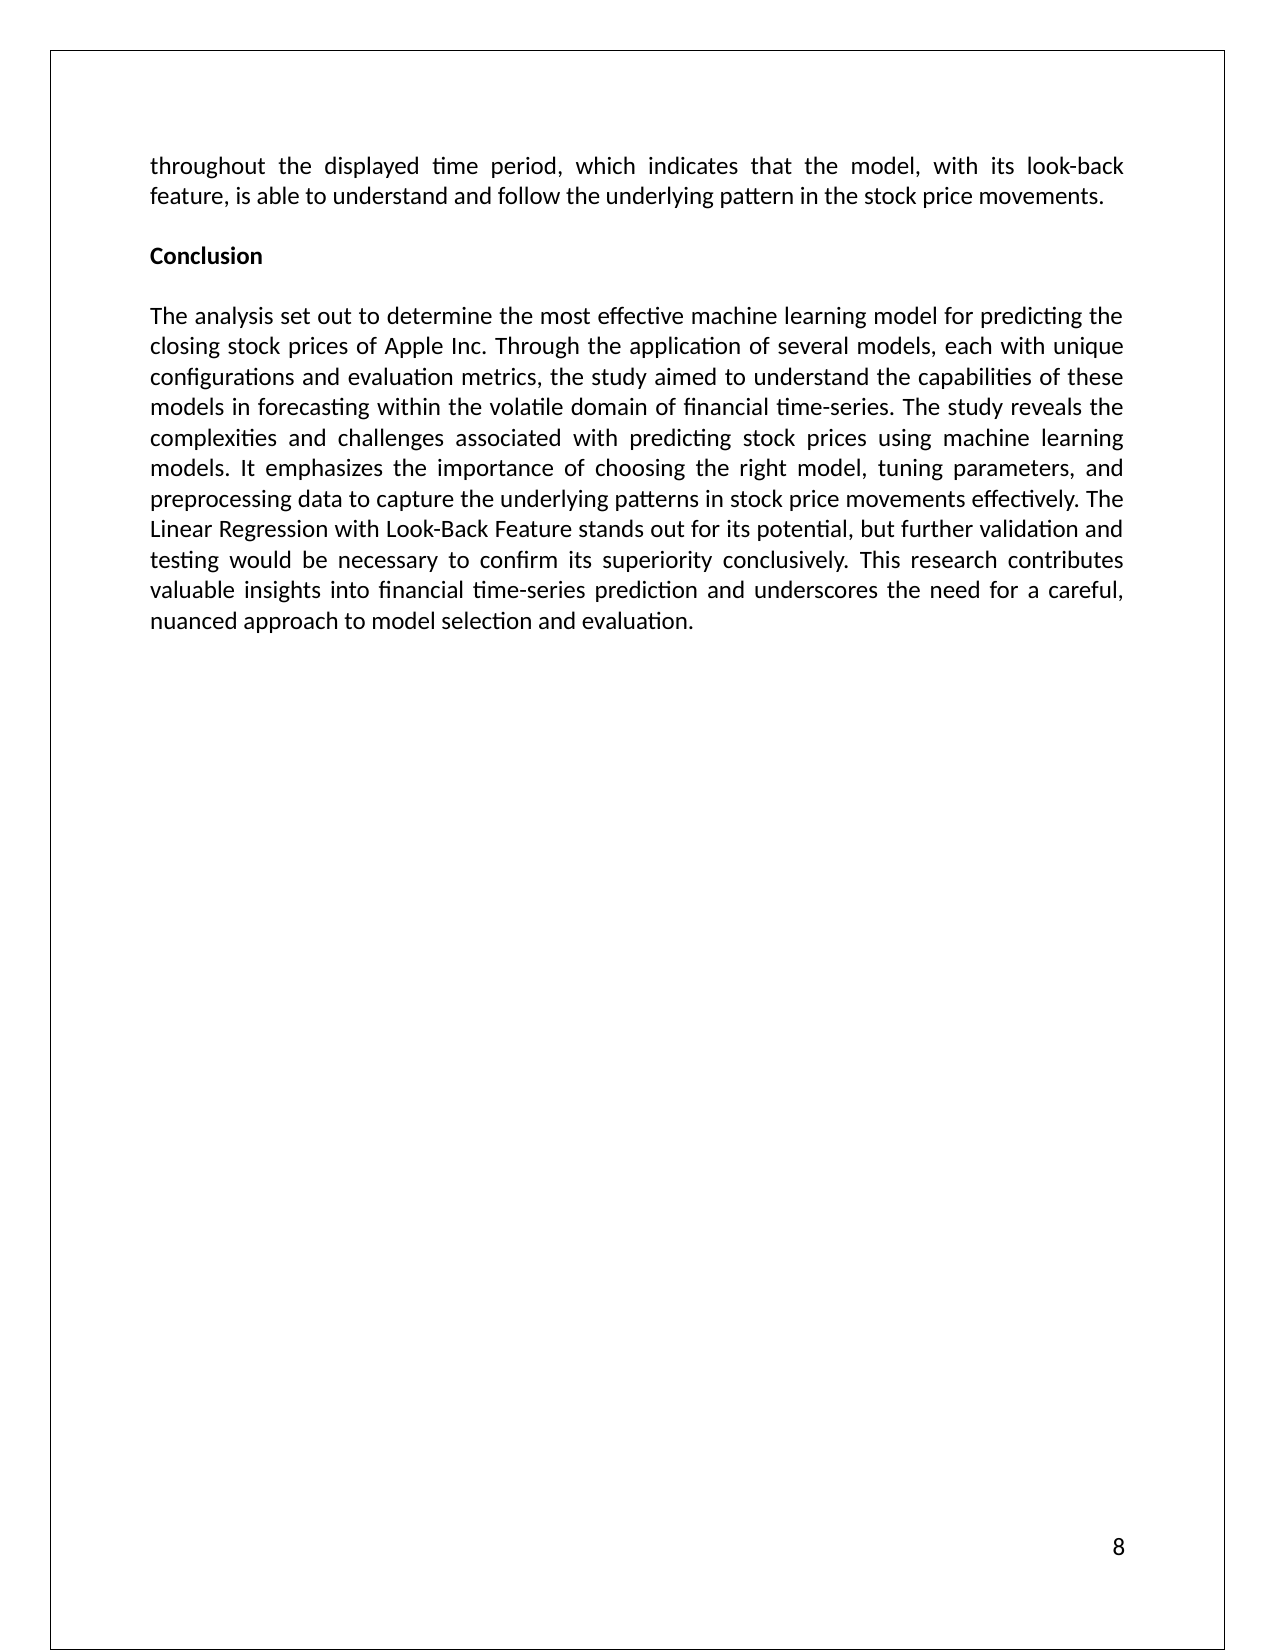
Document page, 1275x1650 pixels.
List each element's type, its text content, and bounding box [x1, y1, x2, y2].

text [150, 150, 1125, 211]
text The analysis set out to determine the most effective machine learning model for predicting the closing stock prices of Apple Inc. Through the application of several models, each with unique configurations and evaluation metrics, the study aimed to understand the capabilities of these models in forecasting within the volatile domain of financial time-series. The study reveals the complexities and challenges associated with predicting stock prices using machine learning models. It emphasizes the importance of choosing the right model, tuning parameters, and preprocessing data to capture the underlying patterns in stock price movements effectively. The Linear Regression with Look-Back Feature stands out for its potential, but further validation and testing would be necessary to confirm its superiority conclusively. This research contributes valuable insights into financial time-series prediction and underscores the need for a careful, nuanced approach to model selection and evaluation. [150, 300, 1125, 636]
subtitle Conclusion [150, 240, 1125, 271]
